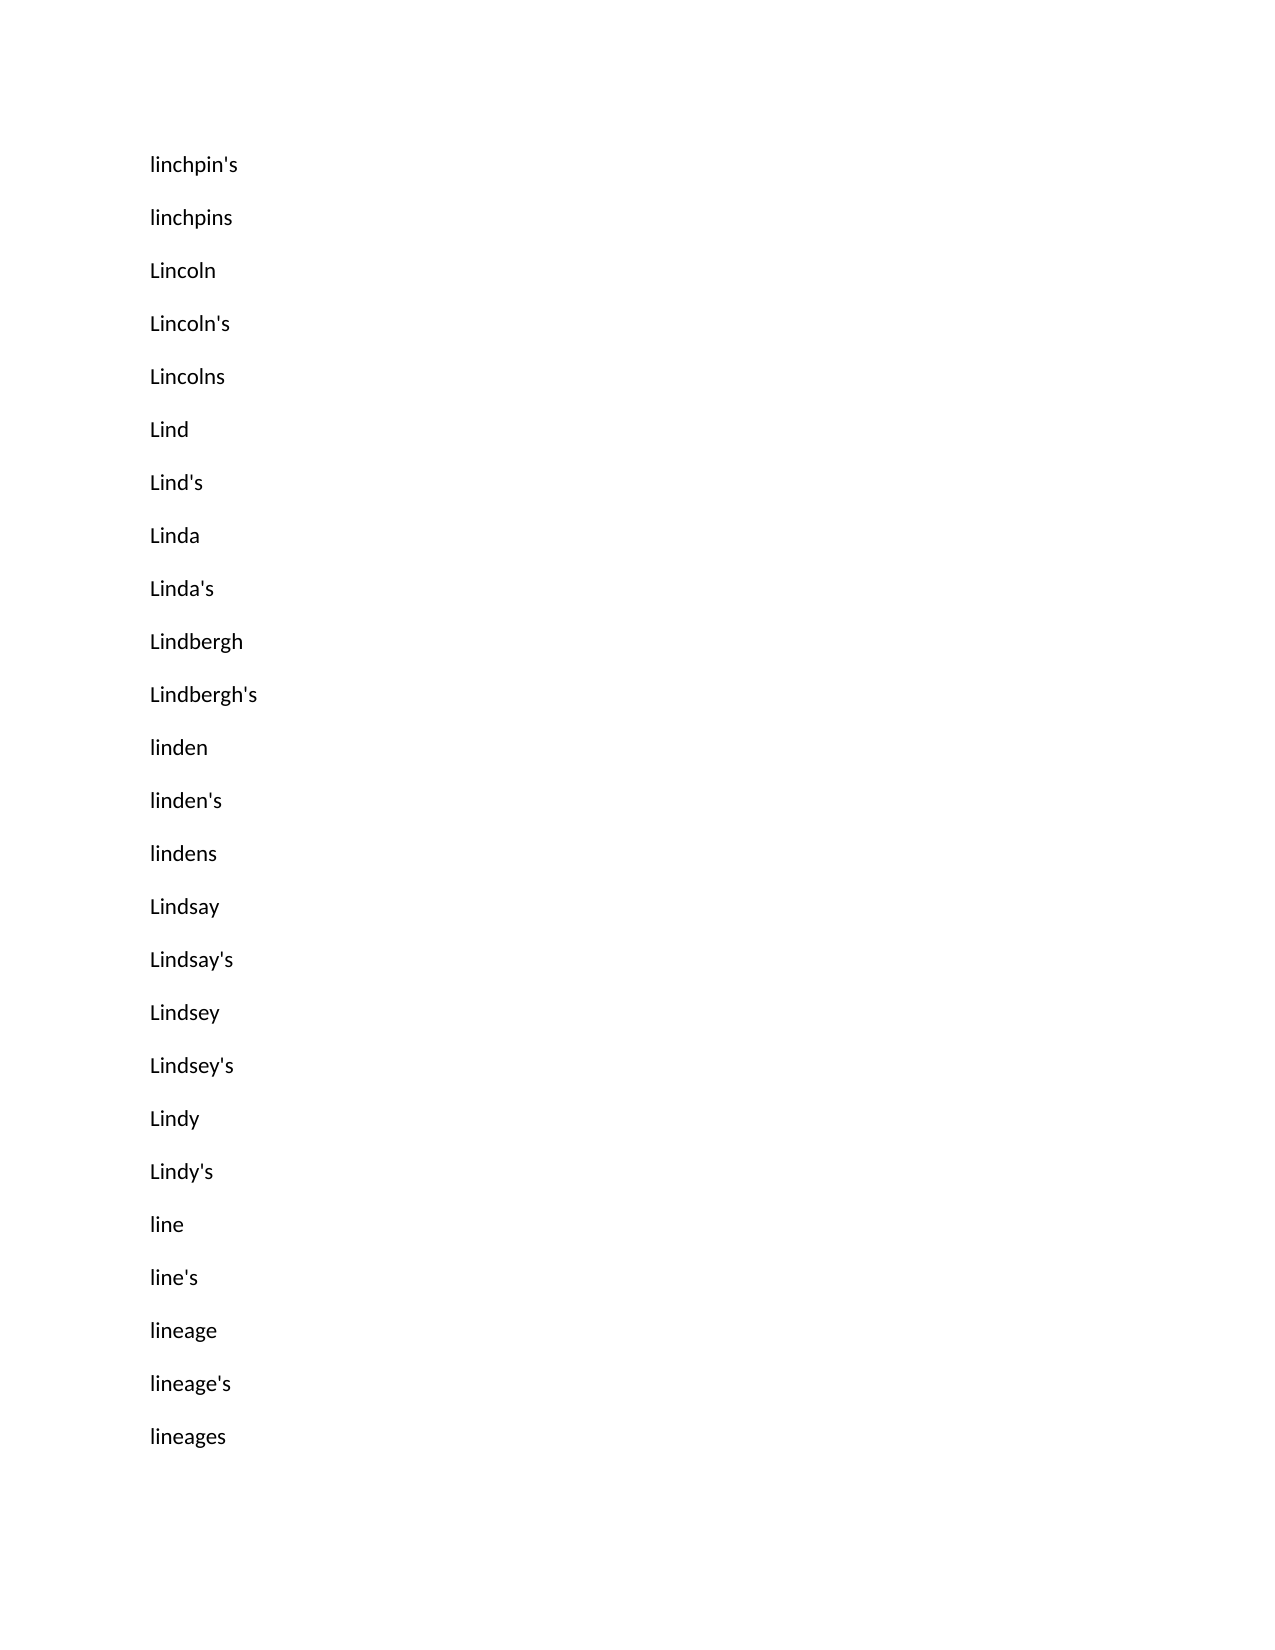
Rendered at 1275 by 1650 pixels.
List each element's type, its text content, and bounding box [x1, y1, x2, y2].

text lineages [150, 1422, 1125, 1451]
text linden's [150, 786, 1125, 814]
text Lindbergh's [150, 680, 1125, 708]
text Lindsey [150, 998, 1125, 1026]
text Lindy [150, 1104, 1125, 1132]
text Lind [150, 415, 1125, 443]
text linchpin's [150, 150, 1125, 178]
text lineage's [150, 1369, 1125, 1397]
text Lindbergh [150, 627, 1125, 655]
text line's [150, 1263, 1125, 1291]
text line [150, 1210, 1125, 1238]
text Lindsay [150, 892, 1125, 920]
text Linda [150, 521, 1125, 549]
text Lincolns [150, 362, 1125, 390]
text lindens [150, 839, 1125, 867]
text Lincoln [150, 256, 1125, 284]
text linden [150, 733, 1125, 761]
text Lindsay's [150, 945, 1125, 973]
text Lind's [150, 468, 1125, 496]
text Lindsey's [150, 1051, 1125, 1079]
text Lindy's [150, 1157, 1125, 1185]
text linchpins [150, 203, 1125, 231]
text Lincoln's [150, 309, 1125, 337]
text lineage [150, 1316, 1125, 1344]
text Linda's [150, 574, 1125, 602]
